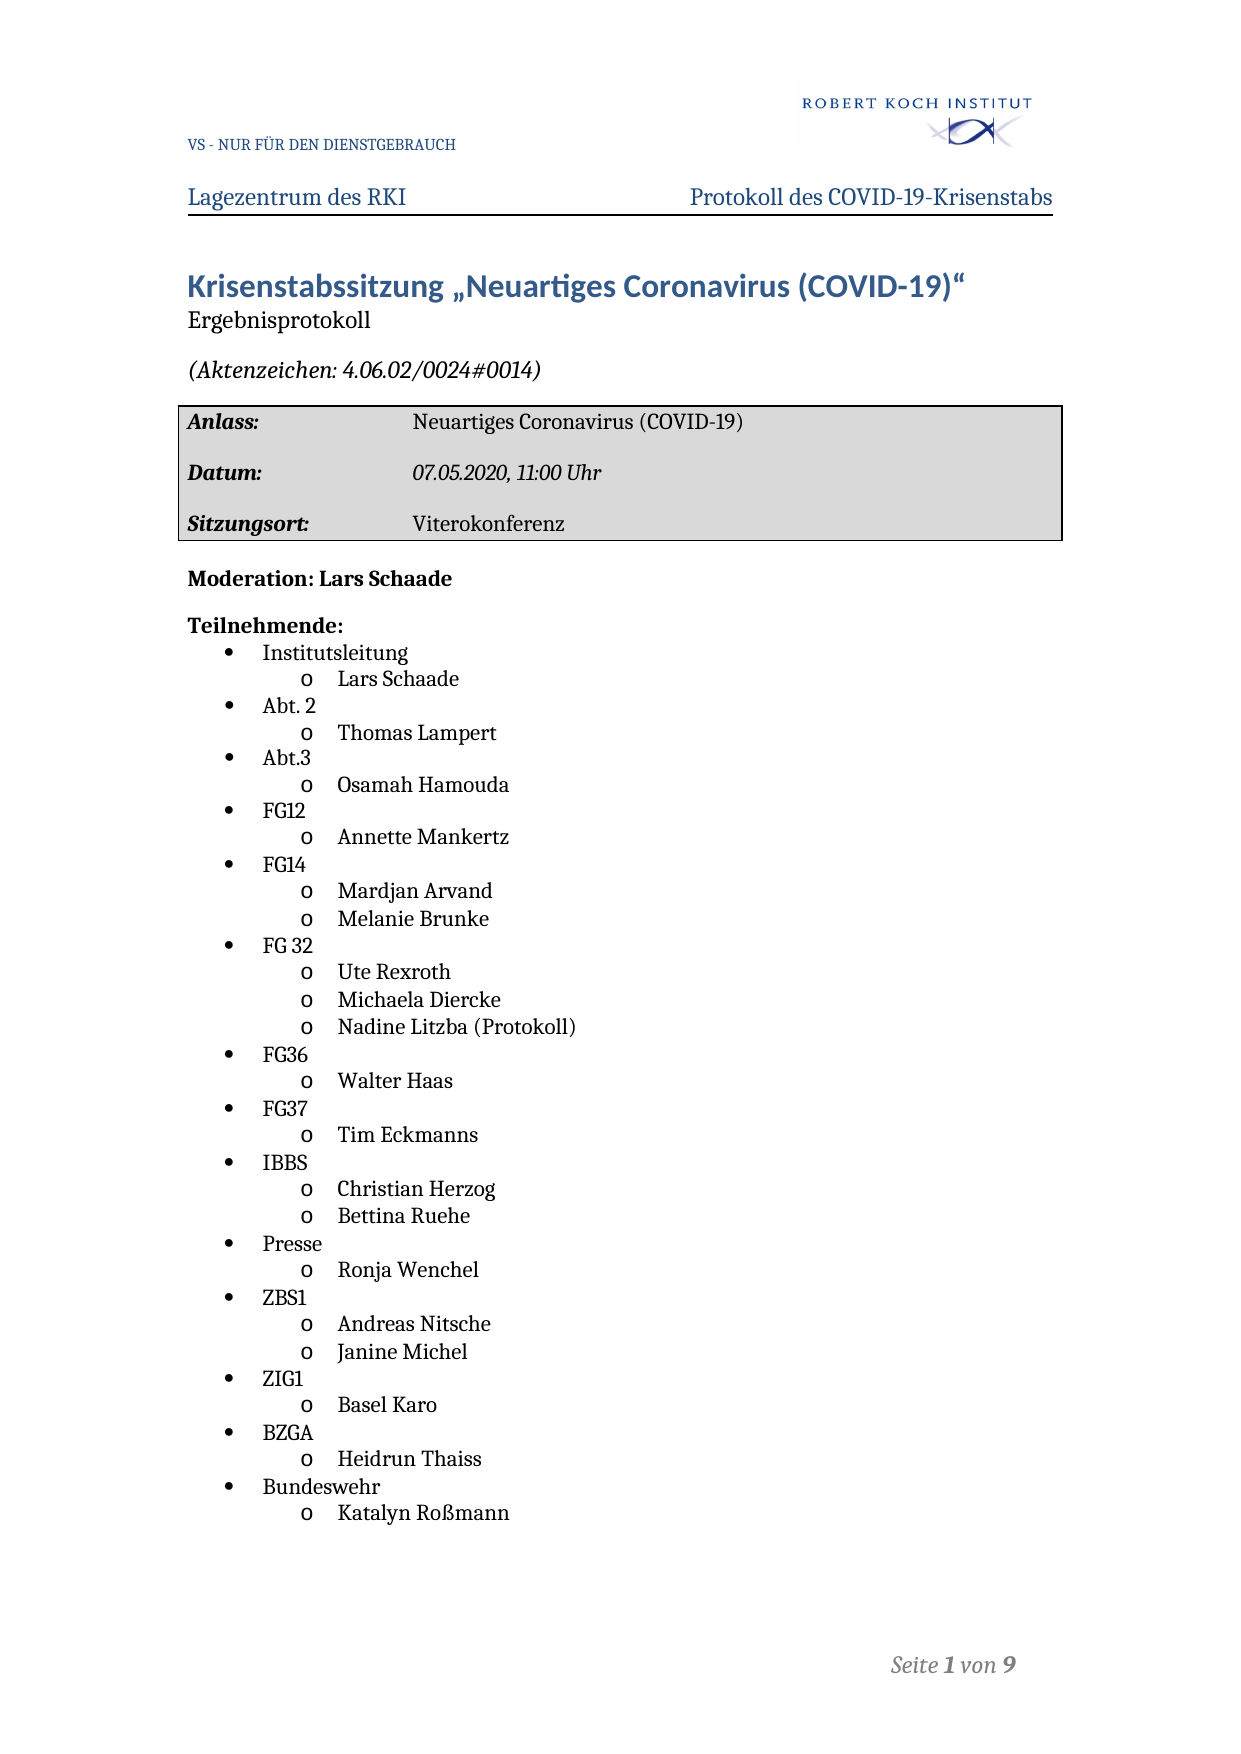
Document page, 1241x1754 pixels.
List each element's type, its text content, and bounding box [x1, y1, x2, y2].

list Andreas Nitsche [300, 1311, 1053, 1338]
list Osamah Hamouda [300, 771, 1053, 798]
picture [794, 73, 1053, 151]
list ZBS1 [225, 1284, 1053, 1311]
list Christian Herzog [300, 1176, 1053, 1203]
list IBBS [225, 1149, 1053, 1176]
list Abt.3 [225, 745, 1053, 771]
list FG14 [225, 851, 1053, 878]
text Ergebnisprotokoll [187, 306, 1053, 335]
list FG12 [225, 798, 1053, 824]
list Katalyn Roßmann [300, 1500, 1053, 1527]
list Melanie Brunke [300, 905, 1053, 933]
text (Aktenzeichen: 4.06.02/0024#0014) [187, 356, 1053, 384]
list FG 32 [225, 933, 1053, 959]
text Moderation: Lars Schaade [187, 566, 1053, 592]
text Datum: [179, 456, 1061, 486]
list Ronja Wenchel [300, 1257, 1053, 1284]
list Janine Michel [300, 1338, 1053, 1366]
list Abt. 2 [225, 693, 1053, 719]
list Basel Karo [300, 1392, 1053, 1420]
list Tim Eckmanns [300, 1122, 1053, 1149]
list BZGA [225, 1420, 1053, 1446]
text Anlass: [179, 407, 1061, 435]
subtitle Krisenstabssitzung „Neuartiges Coronavirus (COVID-19)“ [187, 266, 1053, 306]
list Mardjan Arvand [300, 878, 1053, 905]
list FG37 [225, 1096, 1053, 1122]
text Sitzungsort: [179, 507, 1061, 540]
list Heidrun Thaiss [300, 1446, 1053, 1474]
list Michaela Diercke [300, 987, 1053, 1014]
text Teilnehmende: [187, 613, 1053, 639]
list Ute Rexroth [300, 959, 1053, 987]
list Walter Haas [300, 1068, 1053, 1096]
list Institutsleitung [225, 639, 1053, 666]
list Nadine Litzba (Protokoll) [300, 1014, 1053, 1042]
list Annette Mankertz [300, 824, 1053, 851]
list Lars Schaade [300, 666, 1053, 693]
list Thomas Lampert [300, 719, 1053, 745]
list Bundeswehr [225, 1474, 1053, 1500]
list ZIG1 [225, 1366, 1053, 1392]
list FG36 [225, 1042, 1053, 1068]
list Presse [225, 1231, 1053, 1257]
list Bettina Ruehe [300, 1203, 1053, 1231]
